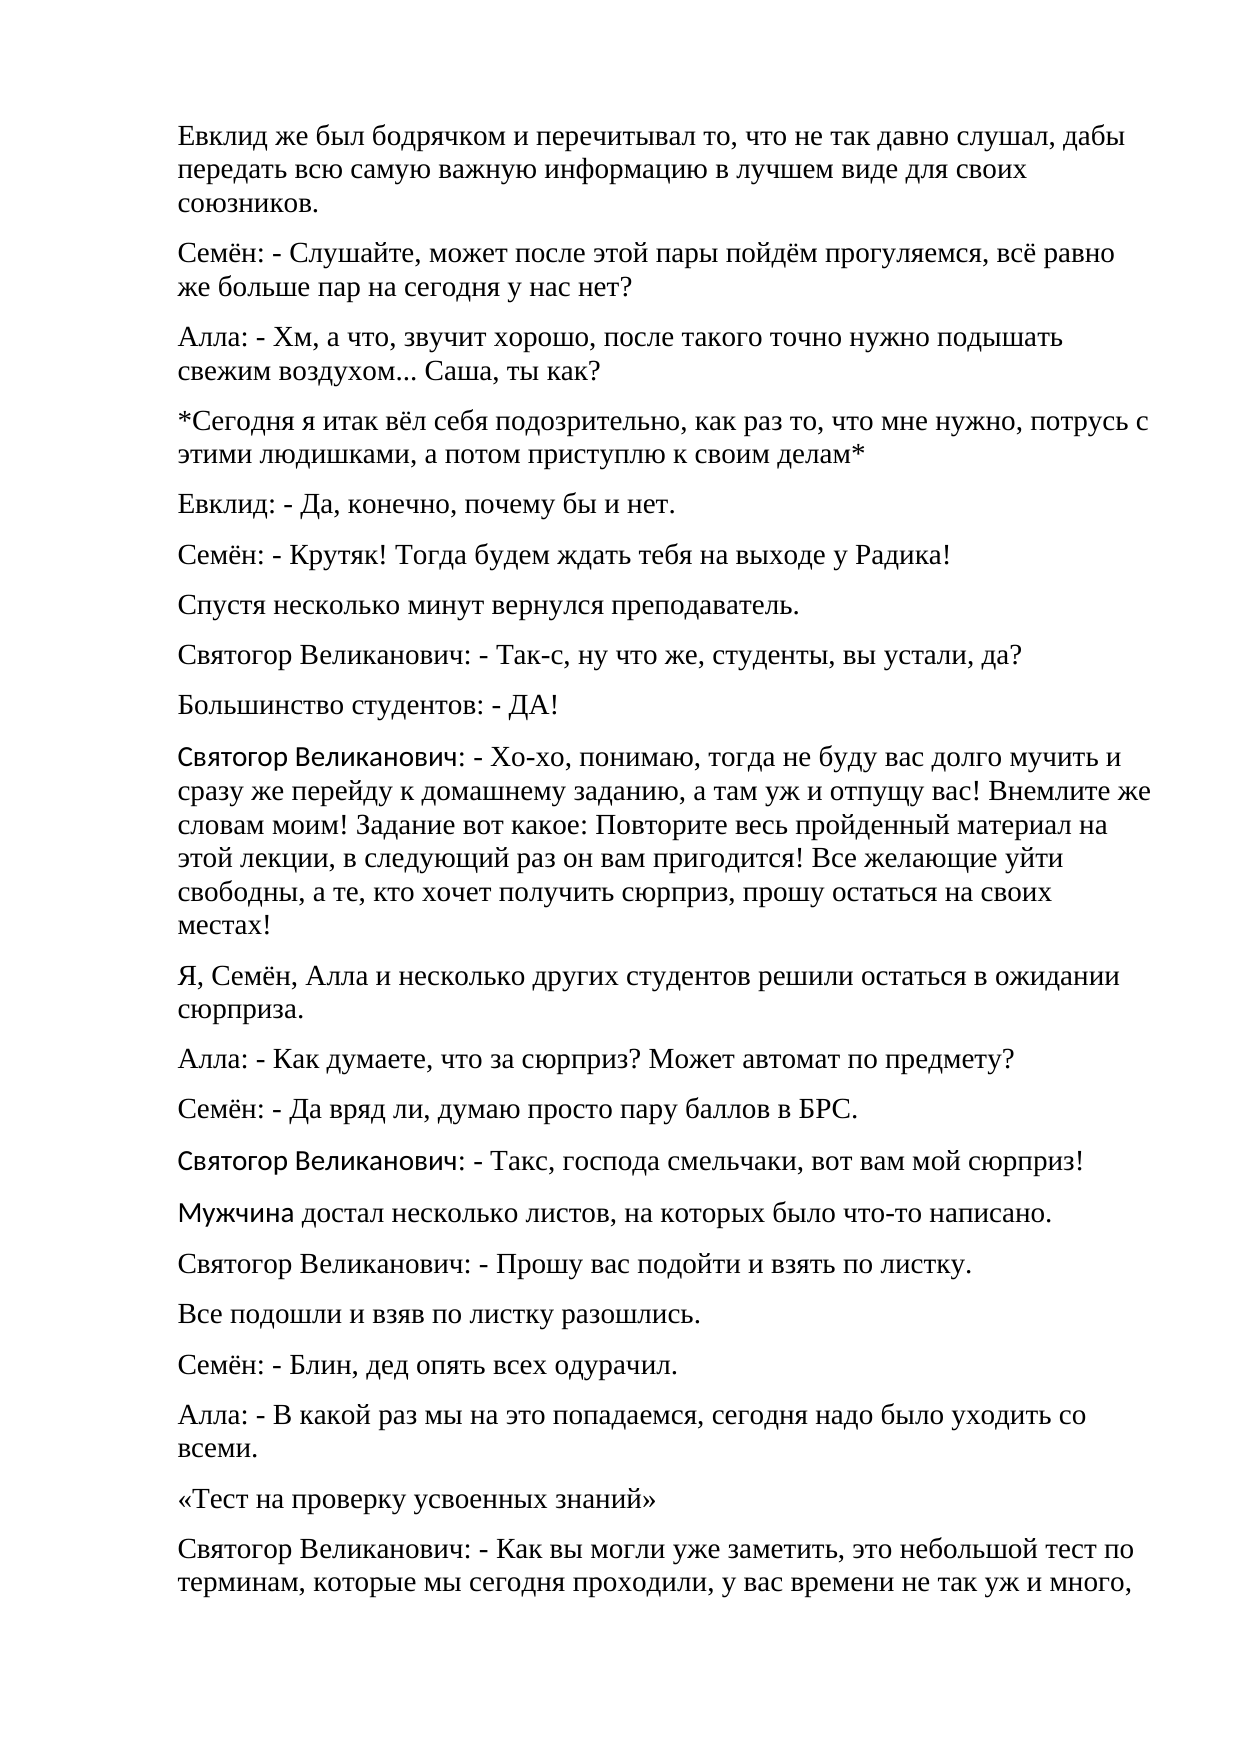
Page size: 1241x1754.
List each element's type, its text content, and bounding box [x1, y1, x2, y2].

text Святогор Великанович: - Хо-хо, понимаю, тогда не буду вас долго мучить и сразу же перейду к домашнему заданию, а там уж и отпущу вас! Внемлите же словам моим! Задание вот какое: Повторите весь пройденный материал на этой лекции, в следующий раз он вам пригодится! Все желающие уйти свободны, а те, кто хочет получить сюрприз, прошу остаться на своих местах! [177, 738, 1152, 941]
text *Сегодня я итак вёл себя подозрительно, как раз то, что мне нужно, потрусь с этими людишками, а потом приступлю к своим делам* [177, 403, 1152, 470]
text Алла: - В какой раз мы на это попадаемся, сегодня надо было уходить со всеми. [177, 1397, 1152, 1464]
text Алла: - Как думаете, что за сюрприз? Может автомат по предмету? [177, 1041, 1152, 1075]
text Святогор Великанович: - Так-с, ну что же, студенты, вы устали, да? [177, 637, 1152, 671]
text Евклид: - Да, конечно, почему бы и нет. [177, 487, 1152, 520]
text Святогор Великанович: - Такс, господа смельчаки, вот вам мой сюрприз! [177, 1142, 1152, 1177]
text Большинство студентов: - ДА! [177, 687, 1152, 721]
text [177, 118, 1152, 219]
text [177, 1531, 1152, 1598]
text Семён: - Да вряд ли, думаю просто пару баллов в БРС. [177, 1092, 1152, 1125]
text Семён: - Слушайте, может после этой пары пойдём прогуляемся, всё равно же больше пар на сегодня у нас нет? [177, 235, 1152, 302]
text Семён: - Блин, дед опять всех одурачил. [177, 1347, 1152, 1380]
text Все подошли и взяв по листку разошлись. [177, 1297, 1152, 1330]
text Алла: - Хм, а что, звучит хорошо, после такого точно нужно подышать свежим воздухом... Саша, ты как? [177, 319, 1152, 386]
text Семён: - Крутяк! Тогда будем ждать тебя на выходе у Радика! [177, 537, 1152, 570]
text Я, Семён, Алла и несколько других студентов решили остаться в ожидании сюрприза. [177, 958, 1152, 1025]
text Святогор Великанович: - Прошу вас подойти и взять по листку. [177, 1246, 1152, 1280]
text «Тест на проверку усвоенных знаний» [177, 1481, 1152, 1514]
text Спустя несколько минут вернулся преподаватель. [177, 587, 1152, 621]
text Мужчина достал несколько листов, на которых было что-то написано. [177, 1194, 1152, 1230]
